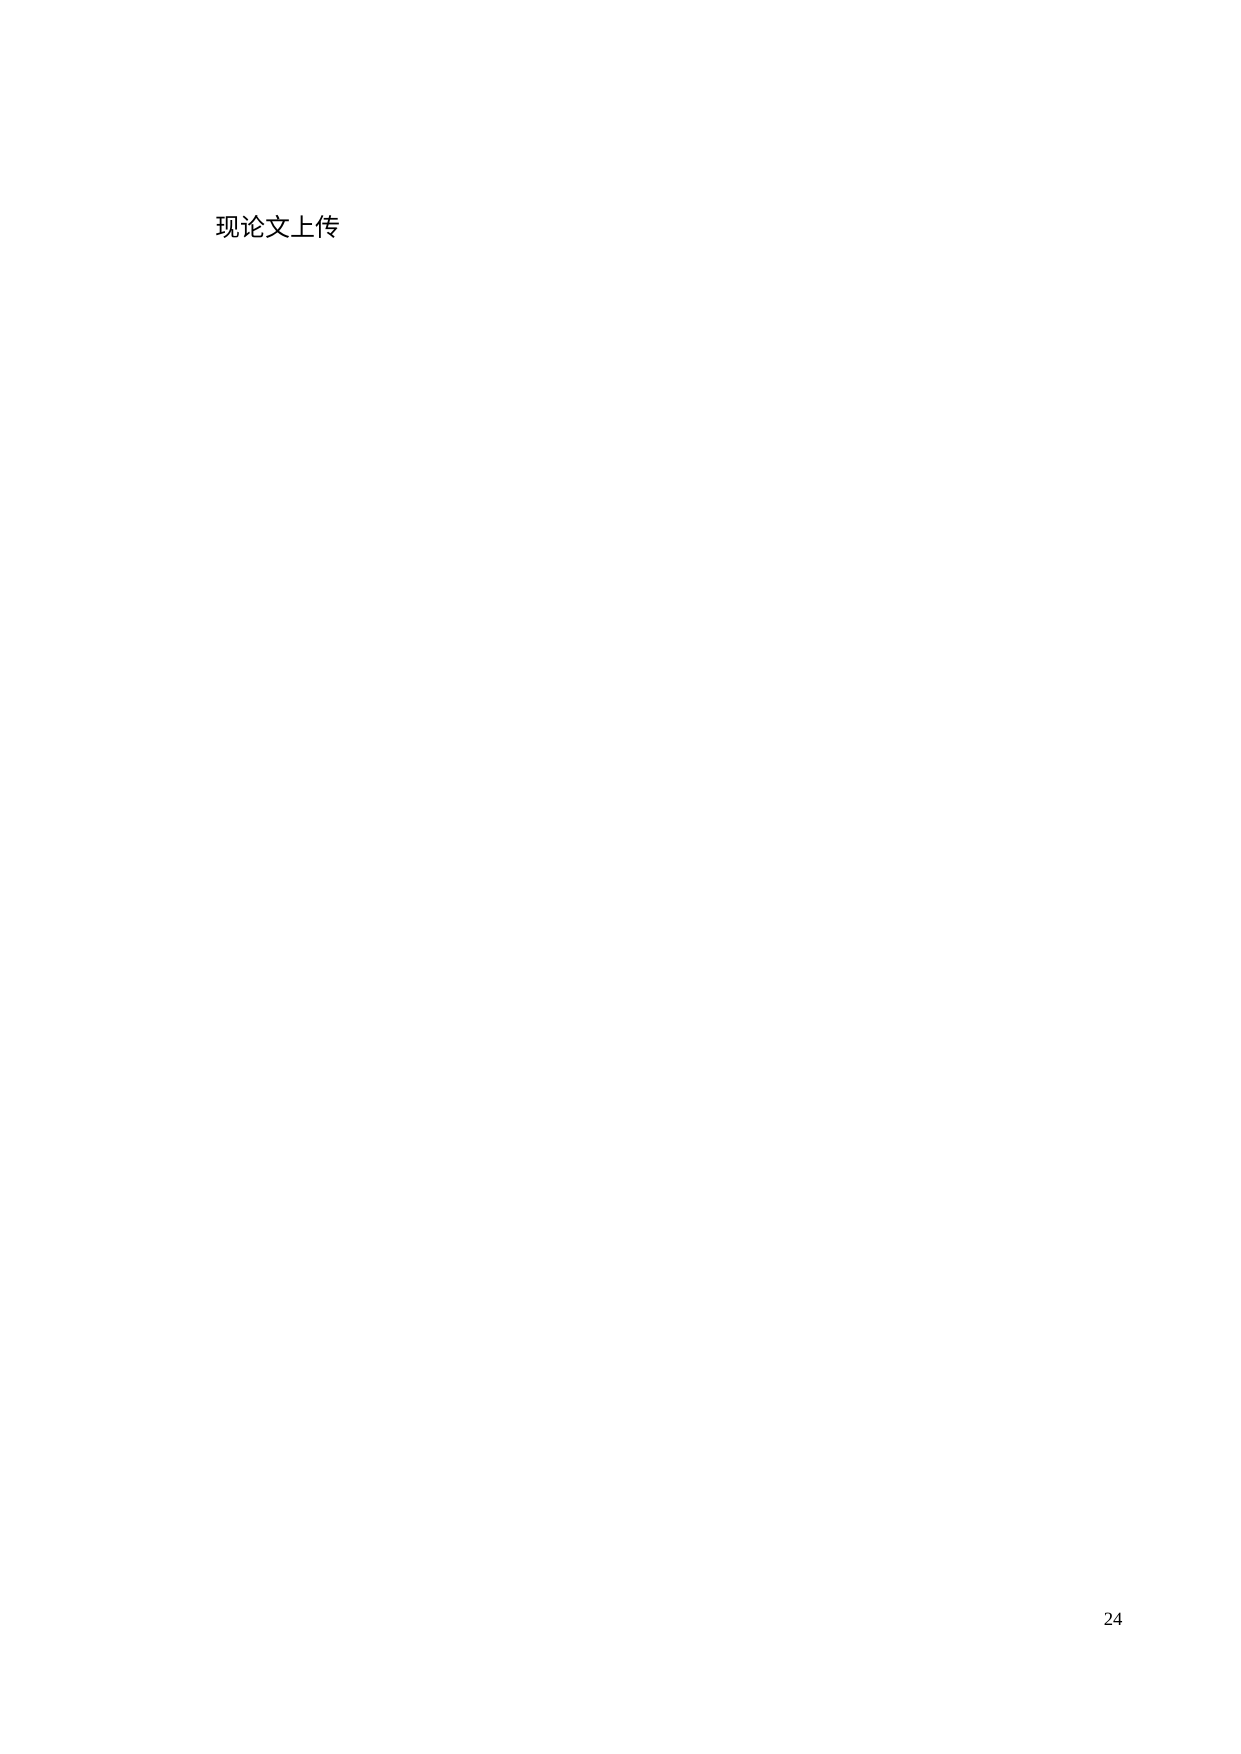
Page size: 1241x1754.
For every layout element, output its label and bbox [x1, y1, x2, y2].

text [215, 193, 1122, 258]
